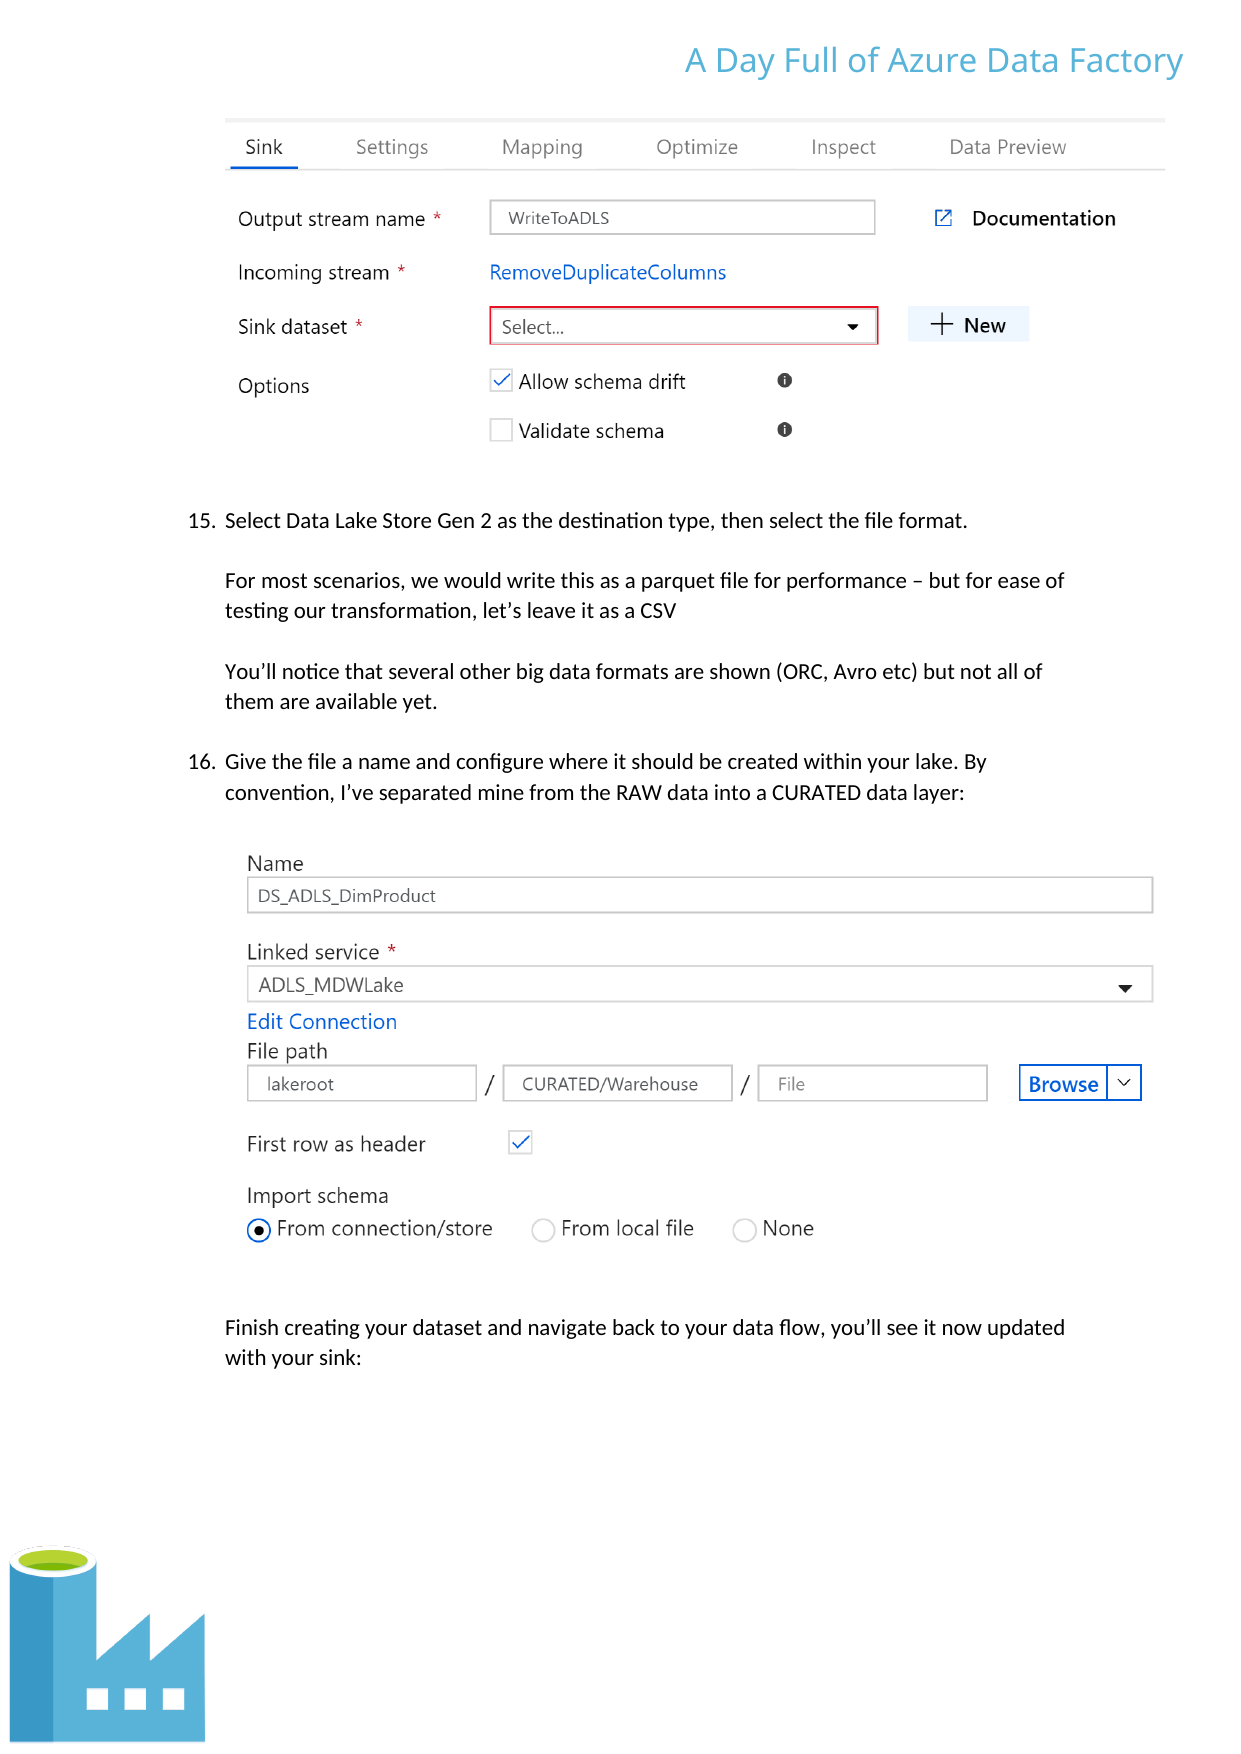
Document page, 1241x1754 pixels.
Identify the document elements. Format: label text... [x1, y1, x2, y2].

list Finish creating your dataset and navigate back to your data flow, you’ll see it now updated with your sink: [225, 1313, 1090, 1371]
list Give the file a name and configure where it should be created within your lake. By convention, I’ve separated mine from the RAW data into a CURATED data layer: [187, 747, 1090, 806]
picture [225, 838, 1166, 1311]
list Select Data Lake Store Gen 2 as the destination type, then select the file format. [187, 506, 1090, 534]
picture [225, 118, 1166, 474]
picture [7, 1544, 208, 1746]
list For most scenarios, we would write this as a parquet file for performance – but for ease of testing our transformation, let’s leave it as a CSV [225, 566, 1090, 624]
list You’ll notice that several other big data formats are shown (ORC, Avro etc) but not all of them are available yet. [225, 657, 1090, 715]
